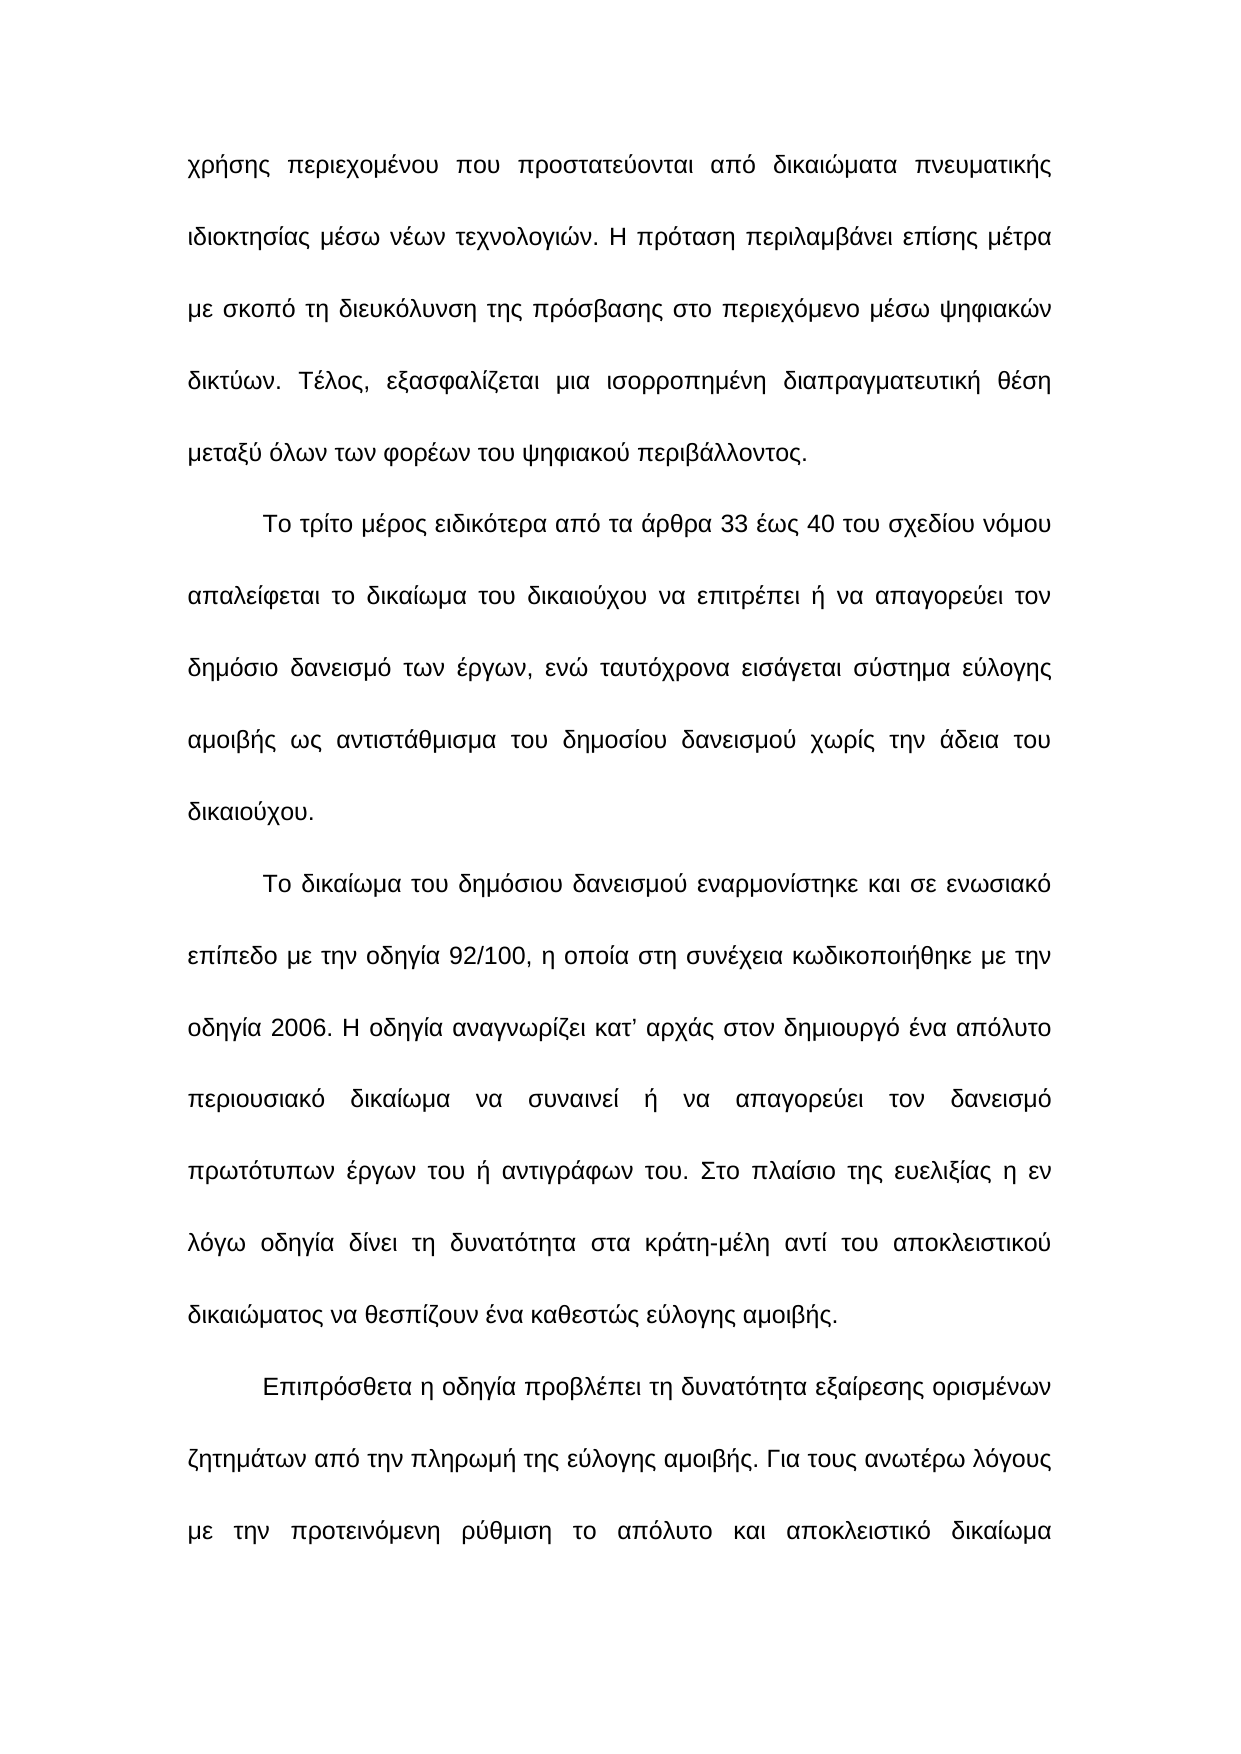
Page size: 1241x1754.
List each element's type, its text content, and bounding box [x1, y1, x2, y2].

text Το δικαίωμα του δημόσιου δανεισμού εναρμονίστηκε και σε ενωσιακό επίπεδο με την οδηγία 92/100, η οποία στη συνέχεια κωδικοποιήθηκε με την οδηγία 2006. Η οδηγία αναγνωρίζει κατ’ αρχάς στον δημιουργό ένα απόλυτο περιουσιακό δικαίωμα να συναινεί ή να απαγορεύει τον δανεισμό πρωτότυπων έργων του ή αντιγράφων του. Στο πλαίσιο της ευελιξίας η εν λόγω οδηγία δίνει τη δυνατότητα στα κράτη-μέλη αντί του αποκλειστικού δικαιώματος να θεσπίζουν ένα καθεστώς εύλογης αμοιβής. [187, 869, 1053, 1329]
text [187, 150, 1053, 466]
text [187, 1372, 1053, 1544]
text Το τρίτο μέρος ειδικότερα από τα άρθρα 33 έως 40 του σχεδίου νόμου απαλείφεται το δικαίωμα του δικαιούχου να επιτρέπει ή να απαγορεύει τον δημόσιο δανεισμό των έργων, ενώ ταυτόχρονα εισάγεται σύστημα εύλογης αμοιβής ως αντιστάθμισμα του δημοσίου δανεισμού χωρίς την άδεια του δικαιούχου. [187, 509, 1053, 826]
